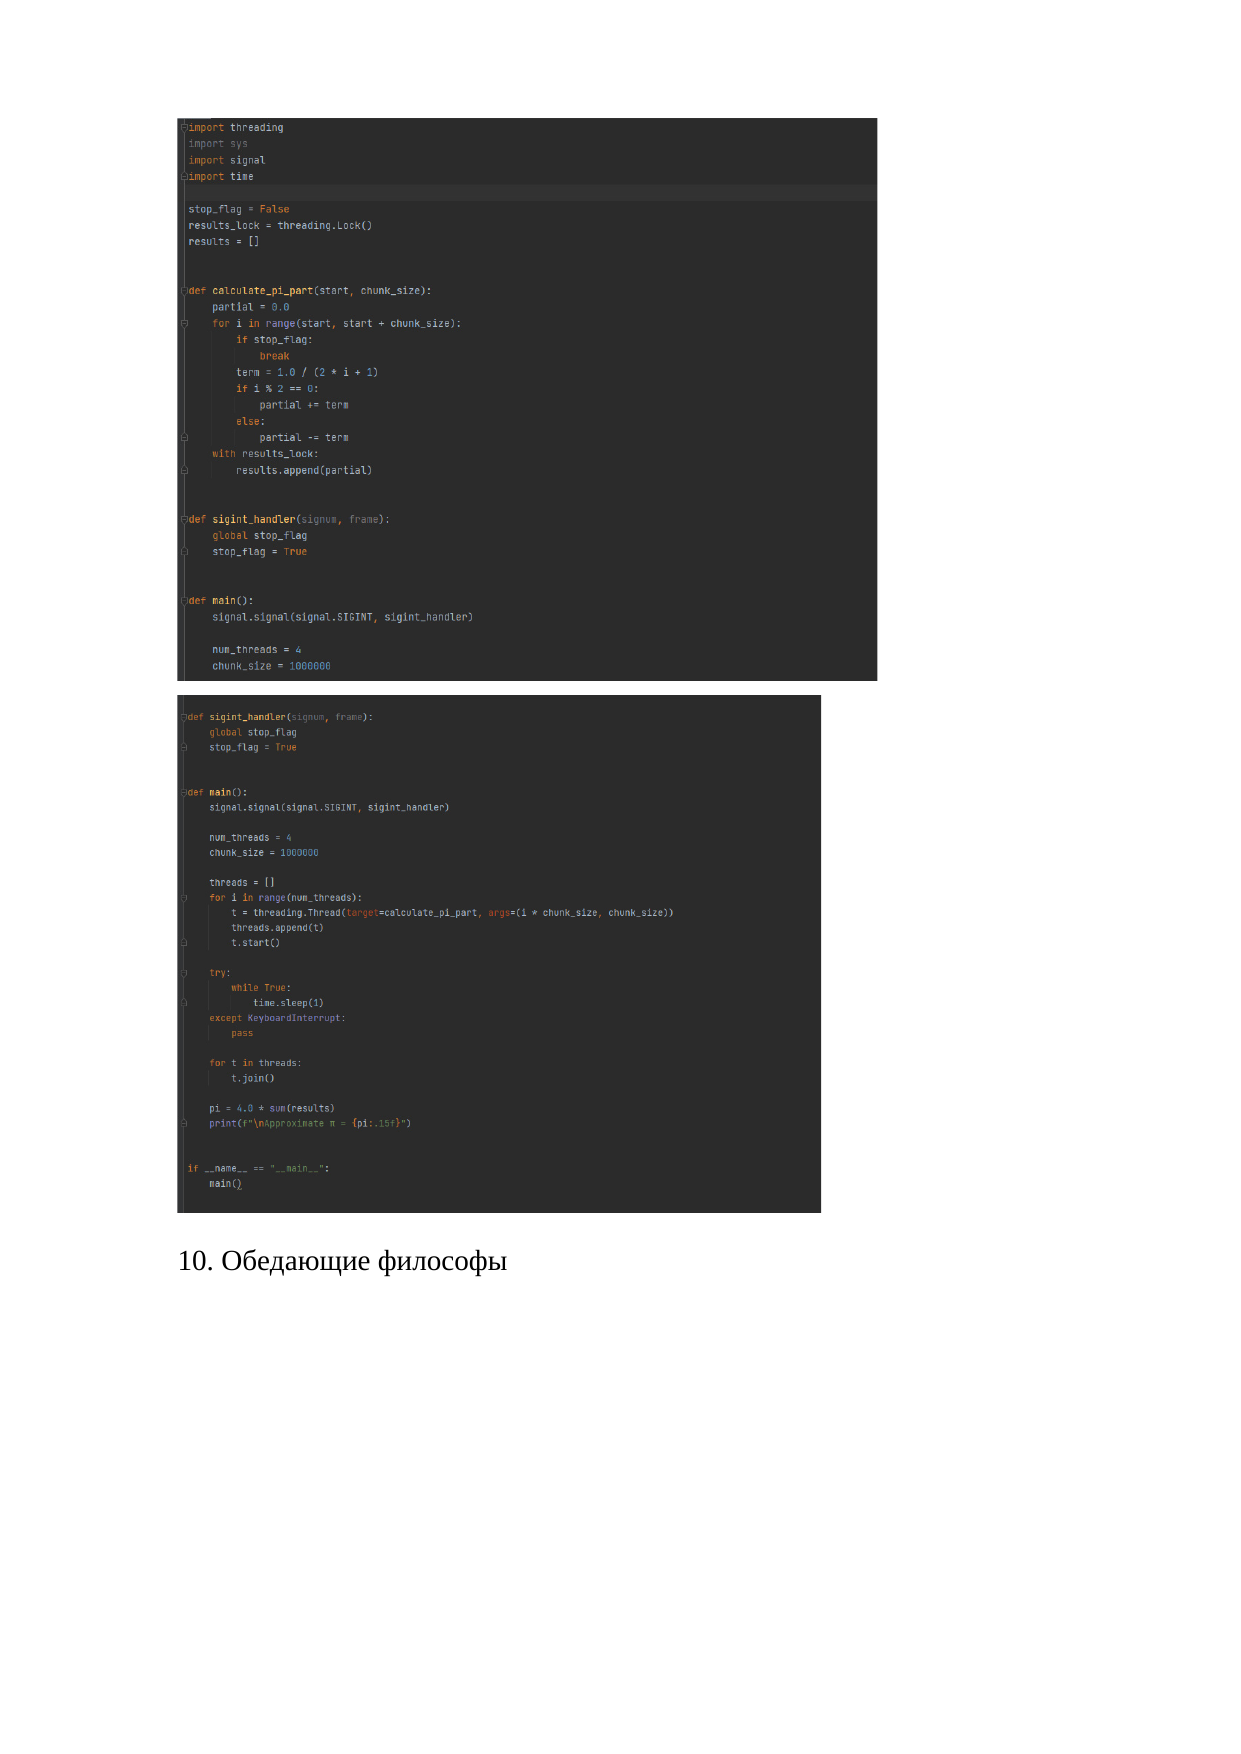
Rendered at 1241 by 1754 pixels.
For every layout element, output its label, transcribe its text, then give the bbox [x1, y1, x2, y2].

picture [177, 695, 822, 1213]
list Обедающие философы [177, 1243, 1152, 1277]
picture [177, 118, 878, 681]
